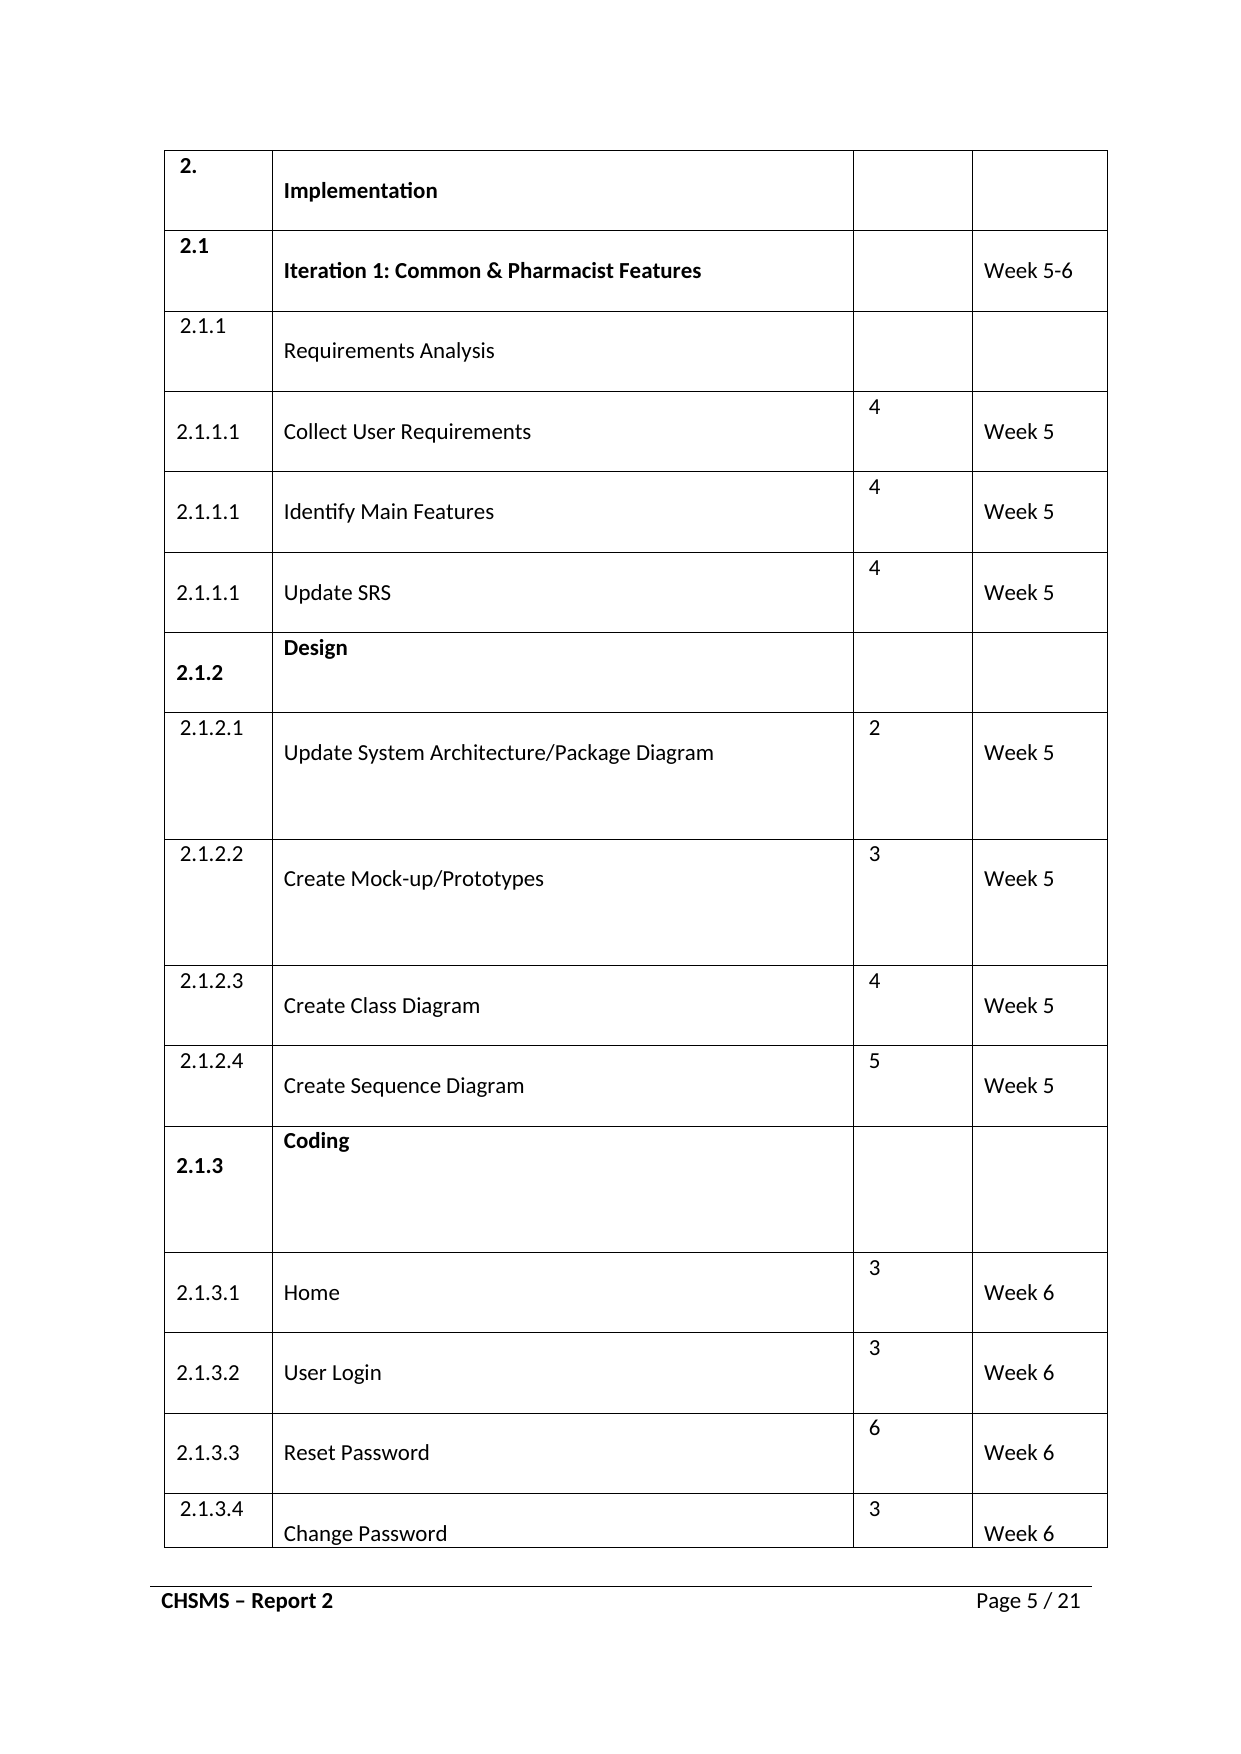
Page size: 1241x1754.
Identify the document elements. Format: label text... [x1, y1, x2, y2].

table_cell 2.1.3.1 [165, 1253, 272, 1332]
table_cell Update System Architecture/Package Diagram [273, 713, 853, 838]
table_cell 2.1.1.1 [165, 392, 272, 471]
table_cell 4 [854, 966, 972, 1045]
table_cell 4 [854, 392, 972, 471]
table_cell Create Sequence Diagram [273, 1046, 853, 1126]
table_cell Create Class Diagram [273, 966, 853, 1045]
table_cell [973, 151, 1107, 230]
table_cell 2.1.1.1 [165, 553, 272, 632]
table_cell Week 5 [973, 392, 1107, 471]
table_cell Week 5-6 [973, 231, 1107, 311]
table_cell 5 [854, 1046, 972, 1126]
table_cell Home [273, 1253, 853, 1332]
table_cell 3 [854, 1494, 972, 1547]
table_cell 2 [854, 713, 972, 838]
table_cell 3 [854, 1333, 972, 1412]
table_cell 6 [854, 1414, 972, 1493]
table_cell Requirements Analysis [273, 312, 853, 391]
table_cell [854, 151, 972, 230]
table_cell Week 6 [973, 1253, 1107, 1332]
table_cell 2.1.1.1 [165, 472, 272, 552]
table_cell Week 5 [973, 840, 1107, 965]
table_cell Create Mock-up/Prototypes [273, 840, 853, 965]
table_cell [854, 633, 972, 712]
table_cell User Login [273, 1333, 853, 1412]
table_cell 2.1.2.3 [165, 966, 272, 1045]
table_cell Week 6 [973, 1333, 1107, 1412]
table_cell 2.1.3.2 [165, 1333, 272, 1412]
table_cell Week 6 [973, 1494, 1107, 1547]
table_cell 3 [854, 1253, 972, 1332]
table_cell Week 5 [973, 1046, 1107, 1126]
table_cell 4 [854, 472, 972, 552]
table_cell Identify Main Features [273, 472, 853, 552]
table_cell 2.1.2.2 [165, 840, 272, 965]
table_cell Week 6 [973, 1414, 1107, 1493]
table_cell 2.1.2 [165, 633, 272, 712]
table_cell Collect User Requirements [273, 392, 853, 471]
table_cell 2.1.1 [165, 312, 272, 391]
table_cell Week 5 [973, 472, 1107, 552]
table_cell Reset Password [273, 1414, 853, 1493]
table_cell Design [273, 633, 853, 712]
table_cell 2.1.3.4 [165, 1494, 272, 1547]
table_cell 2.1.2.1 [165, 713, 272, 838]
table_cell [854, 312, 972, 391]
table_cell 2.1.2.4 [165, 1046, 272, 1126]
table_cell Coding [273, 1127, 853, 1252]
table_cell 2.1.3 [165, 1127, 272, 1252]
table_cell Change Password [273, 1494, 853, 1547]
table_cell Week 5 [973, 553, 1107, 632]
table_cell Implementation [273, 151, 853, 230]
table_cell 2. [165, 151, 272, 230]
table_cell 2.1 [165, 231, 272, 311]
table_cell [854, 231, 972, 311]
table_cell 3 [854, 840, 972, 965]
table_cell Update SRS [273, 553, 853, 632]
table_cell [973, 1127, 1107, 1252]
table_cell 2.1.3.3 [165, 1414, 272, 1493]
table_cell Iteration 1: Common & Pharmacist Features [273, 231, 853, 311]
table_cell Week 5 [973, 713, 1107, 838]
table_cell 4 [854, 553, 972, 632]
table_cell [973, 312, 1107, 391]
table_cell Week 5 [973, 966, 1107, 1045]
table_cell [973, 633, 1107, 712]
table_cell [854, 1127, 972, 1252]
